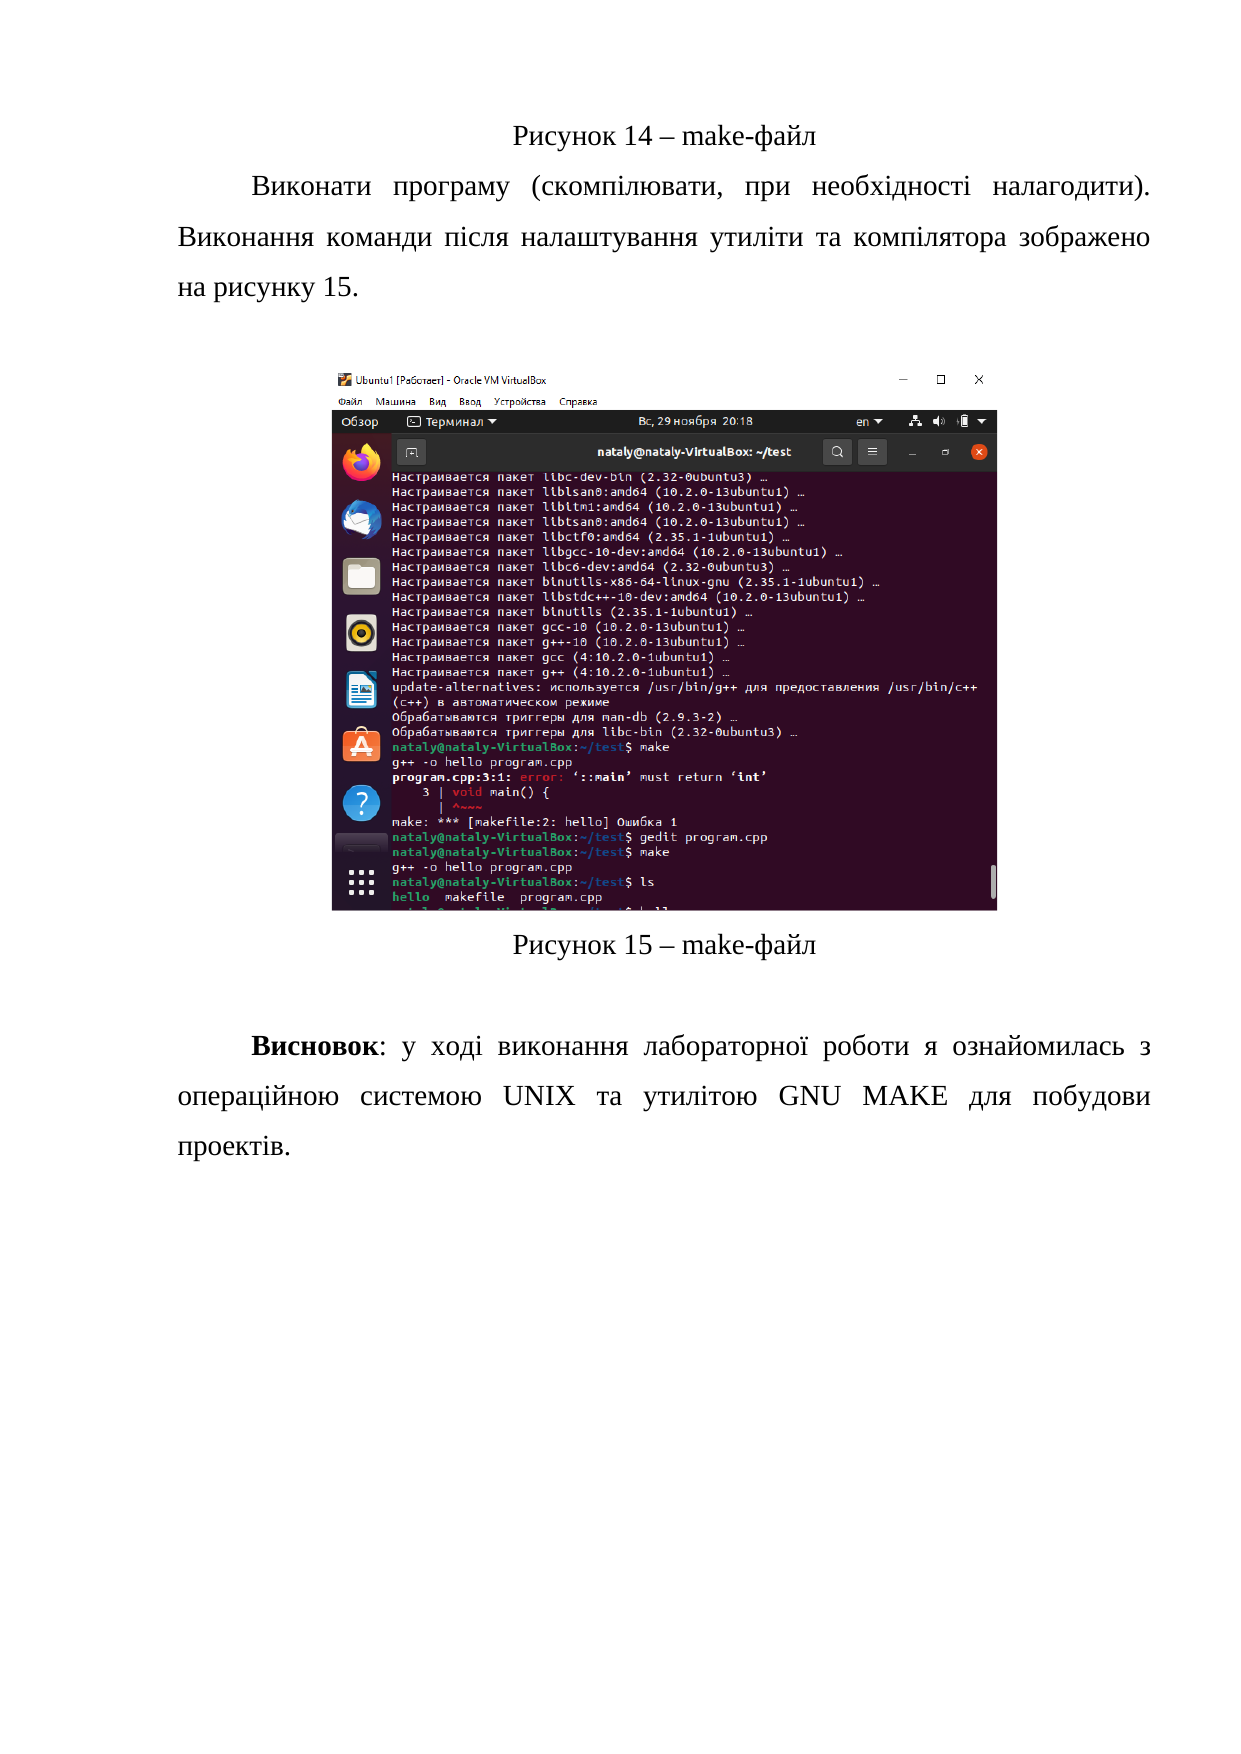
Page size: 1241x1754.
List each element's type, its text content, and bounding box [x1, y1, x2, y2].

text Виконати програму (скомпілювати, при необхідності налагодити). Виконання команди після налаштування утиліти та компілятора зображено на рисунку 15. [177, 168, 1152, 303]
text Висновок: у ході виконання лабораторної роботи я ознайомилась з операційною системою UNIX та утилітою GNU MAKE для побудови проектів. [177, 1028, 1152, 1162]
text Рисунок 15 – make-файл [177, 927, 1152, 961]
picture [331, 369, 998, 911]
text Рисунок 14 – make-файл [177, 118, 1152, 152]
